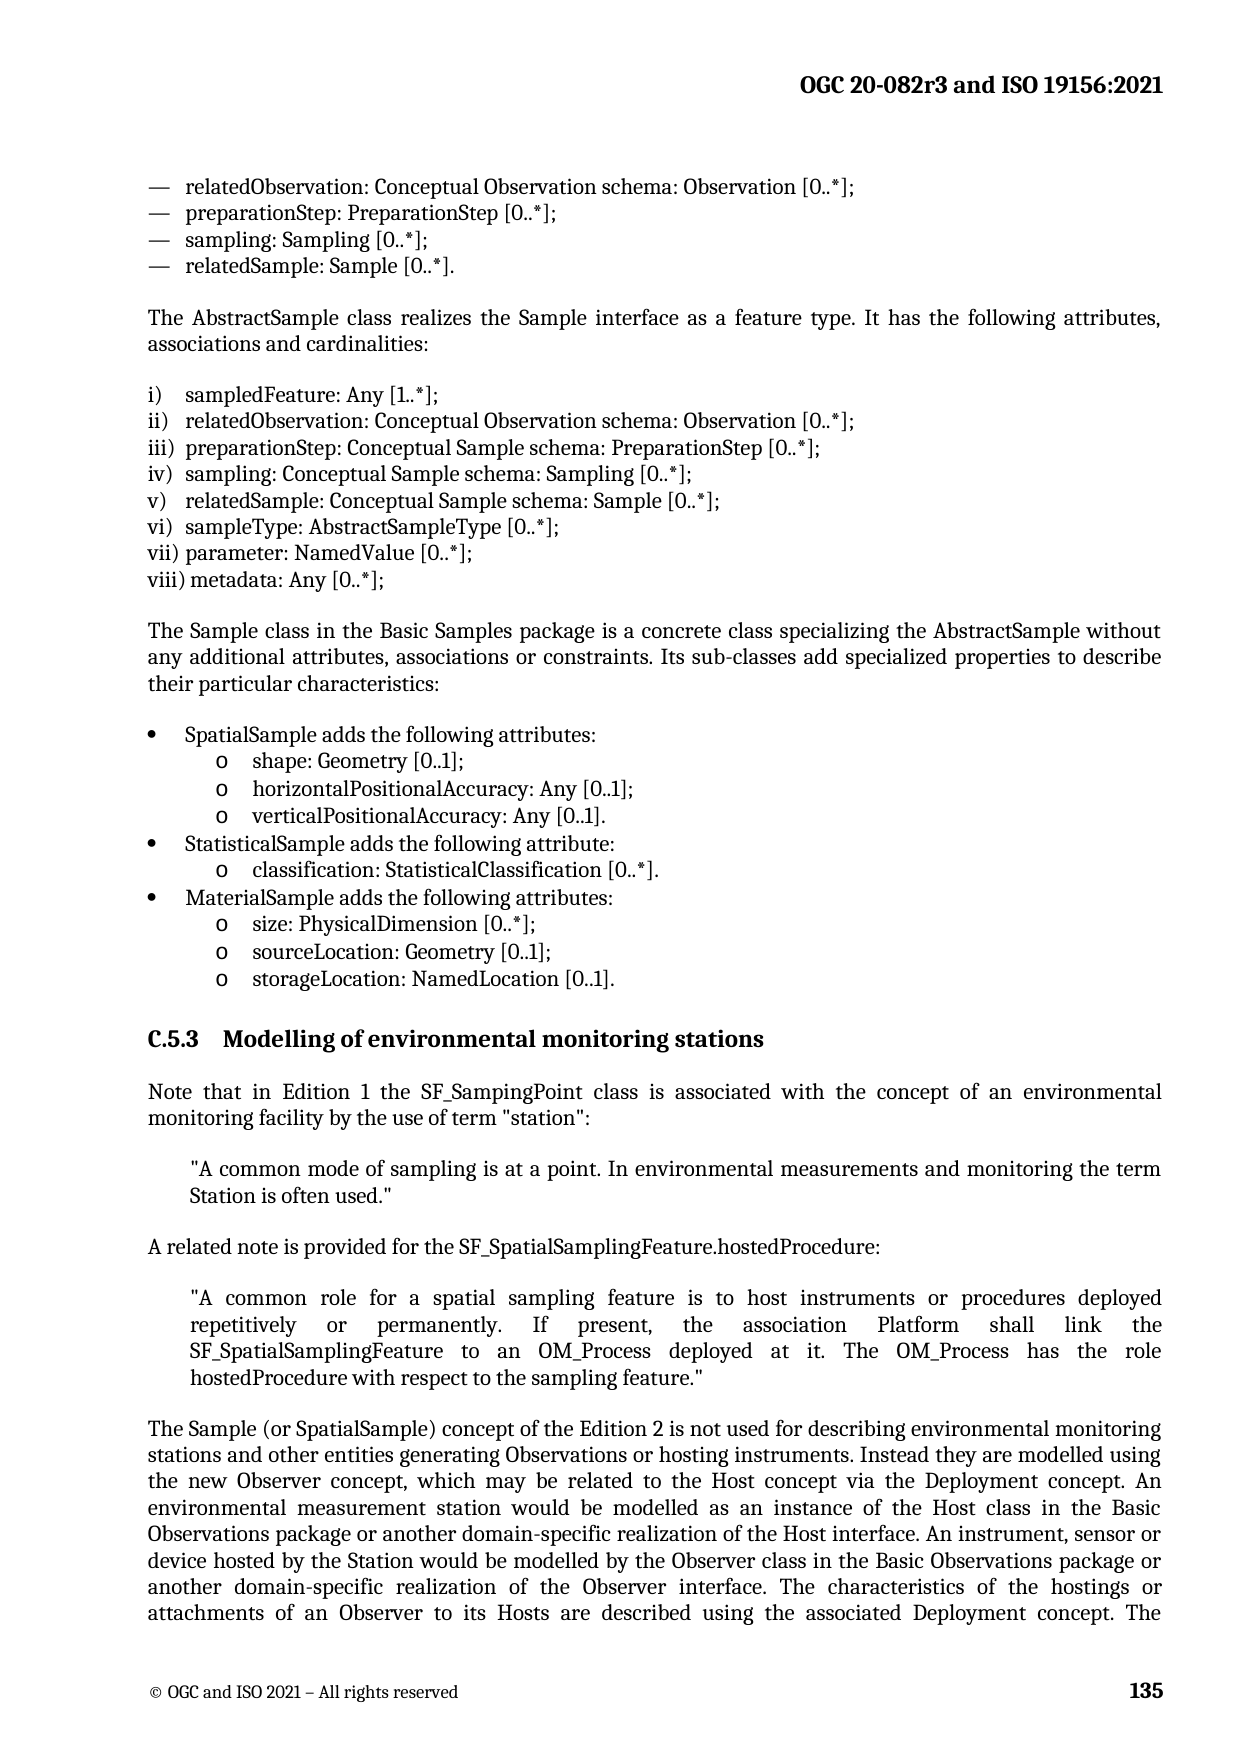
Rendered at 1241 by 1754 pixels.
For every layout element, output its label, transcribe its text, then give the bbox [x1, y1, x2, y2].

list metadata: Any [0..*]; [148, 566, 1163, 593]
list relatedObservation: Conceptual Observation schema: Observation [0..*]; [148, 174, 1163, 200]
list sampledFeature: Any [1..*]; [148, 382, 1163, 408]
list sampling: Conceptual Sample schema: Sampling [0..*]; [148, 461, 1163, 487]
text A related note is provided for the SF_SpatialSamplingFeature.hostedProcedure: [148, 1234, 1163, 1260]
list verticalPositionalAccuracy: Any [0..1]. [215, 803, 1163, 831]
list relatedObservation: Conceptual Observation schema: Observation [0..*]; [148, 408, 1163, 435]
text Note that in Edition 1 the SF_SampingPoint class is associated with the concept of an environmental monitoring facility by the use of term "station": [148, 1078, 1163, 1131]
list preparationStep: PreparationStep [0..*]; [148, 200, 1163, 227]
list parameter: NamedValue [0..*]; [148, 540, 1163, 566]
list sampleType: AbstractSampleType [0..*]; [148, 514, 1163, 540]
text The AbstractSample class realizes the Sample interface as a feature type. It has the following attributes, associations and cardinalities: [148, 304, 1163, 357]
list classification: StatisticalClassification [0..*]. [215, 857, 1163, 884]
list storageLocation: NamedLocation [0..1]. [215, 966, 1163, 993]
list StatisticalSample adds the following attribute: [148, 831, 1163, 857]
list shape: Geometry [0..1]; [215, 748, 1163, 776]
list sampling: Sampling [0..*]; [148, 227, 1163, 253]
list size: PhysicalDimension [0..*]; [215, 911, 1163, 938]
list relatedSample: Conceptual Sample schema: Sample [0..*]; [148, 487, 1163, 514]
list MaterialSample adds the following attributes: [148, 884, 1163, 911]
list relatedSample: Sample [0..*]. [148, 253, 1163, 279]
text "A common mode of sampling is at a point. In environmental measurements and monitoring the term Station is often used." [190, 1156, 1163, 1209]
list horizontalPositionalAccuracy: Any [0..1]; [215, 776, 1163, 803]
text "A common role for a spatial sampling feature is to host instruments or procedures deployed repetitively or permanently. If present, the association Platform shall link the SF_SpatialSamplingFeature to an OM_Process deployed at it. The OM_Process has the role hostedProcedure with respect to the sampling feature." [190, 1285, 1163, 1391]
text The Sample class in the Basic Samples package is a concrete class specializing the AbstractSample without any additional attributes, associations or constraints. Its sub-classes add specialized properties to describe their particular characteristics: [148, 618, 1163, 697]
list preparationStep: Conceptual Sample schema: PreparationStep [0..*]; [148, 435, 1163, 461]
list sourceLocation: Geometry [0..1]; [215, 938, 1163, 966]
list SpatialSample adds the following attributes: [148, 722, 1163, 748]
text Modelling of environmental monitoring stations [148, 1025, 1163, 1053]
